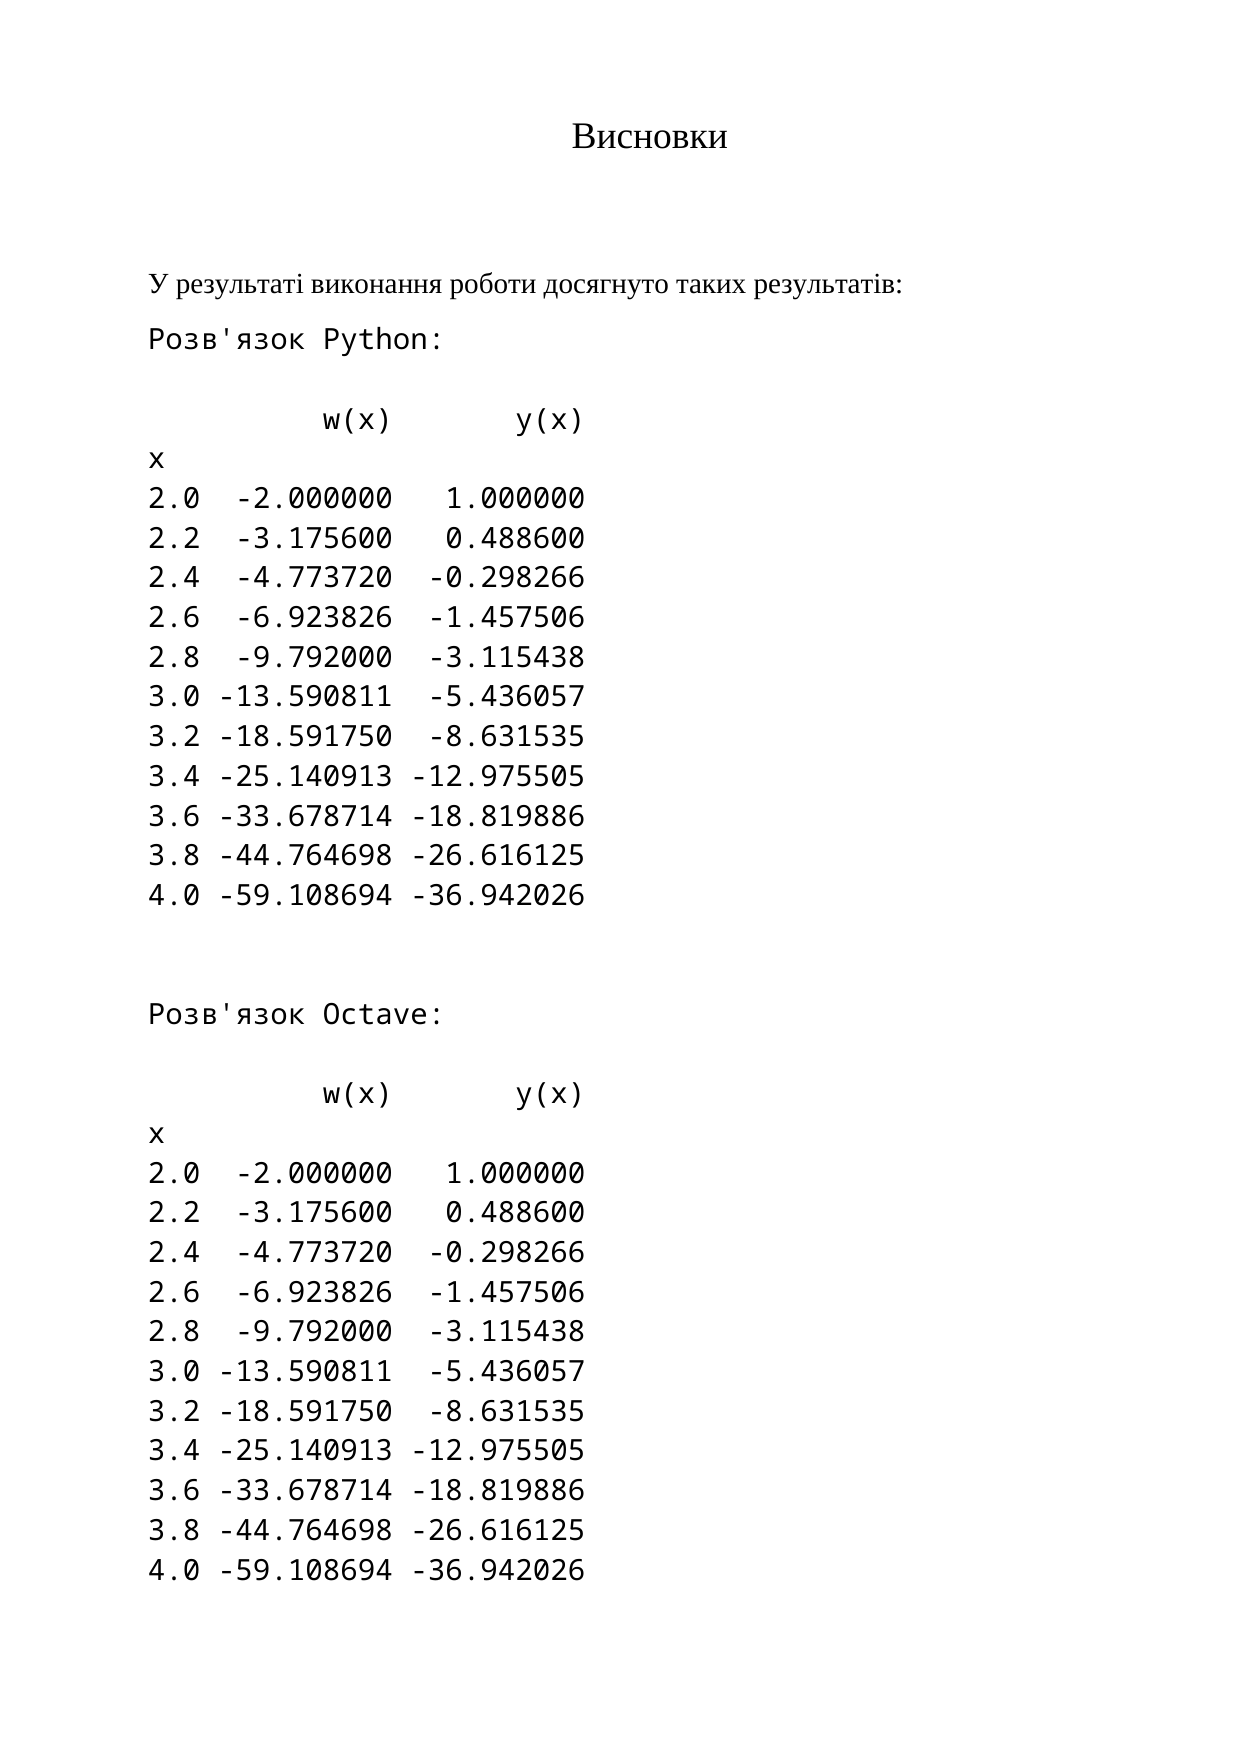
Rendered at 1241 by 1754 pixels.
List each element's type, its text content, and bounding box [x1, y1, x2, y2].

text 3.6 -33.678714 -18.819886 [148, 1469, 1152, 1509]
text 4.0 -59.108694 -36.942026 [148, 874, 1152, 914]
text 3.4 -25.140913 -12.975505 [148, 755, 1152, 795]
text 2.8 -9.792000 -3.115438 [148, 1311, 1152, 1350]
text w(x) y(x) [148, 398, 1152, 438]
text 2.4 -4.773720 -0.298266 [148, 557, 1152, 596]
text Розв'язок Octave: [148, 993, 1152, 1033]
text 3.8 -44.764698 -26.616125 [148, 1509, 1152, 1549]
text w(x) y(x) [148, 1072, 1152, 1112]
text 2.0 -2.000000 1.000000 [148, 1152, 1152, 1192]
text 2.2 -3.175600 0.488600 [148, 1192, 1152, 1231]
text 3.4 -25.140913 -12.975505 [148, 1430, 1152, 1469]
text 4.0 -59.108694 -36.942026 [148, 1549, 1152, 1588]
text Розв'язок Python: [148, 318, 1152, 358]
text 3.6 -33.678714 -18.819886 [148, 795, 1152, 834]
text 3.2 -18.591750 -8.631535 [148, 1390, 1152, 1430]
text 2.8 -9.792000 -3.115438 [148, 636, 1152, 676]
text 3.8 -44.764698 -26.616125 [148, 834, 1152, 874]
text 3.0 -13.590811 -5.436057 [148, 1350, 1152, 1390]
text 2.0 -2.000000 1.000000 [148, 477, 1152, 517]
text 2.6 -6.923826 -1.457506 [148, 1271, 1152, 1311]
subtitle Висновки [148, 113, 1152, 157]
text x [148, 1112, 1152, 1152]
text 2.6 -6.923826 -1.457506 [148, 596, 1152, 636]
text 2.2 -3.175600 0.488600 [148, 517, 1152, 557]
text 3.2 -18.591750 -8.631535 [148, 715, 1152, 755]
text 3.0 -13.590811 -5.436057 [148, 676, 1152, 715]
text У результаті виконання роботи досягнуто таких результатів: [148, 266, 1152, 299]
text x [148, 438, 1152, 477]
text 2.4 -4.773720 -0.298266 [148, 1231, 1152, 1271]
